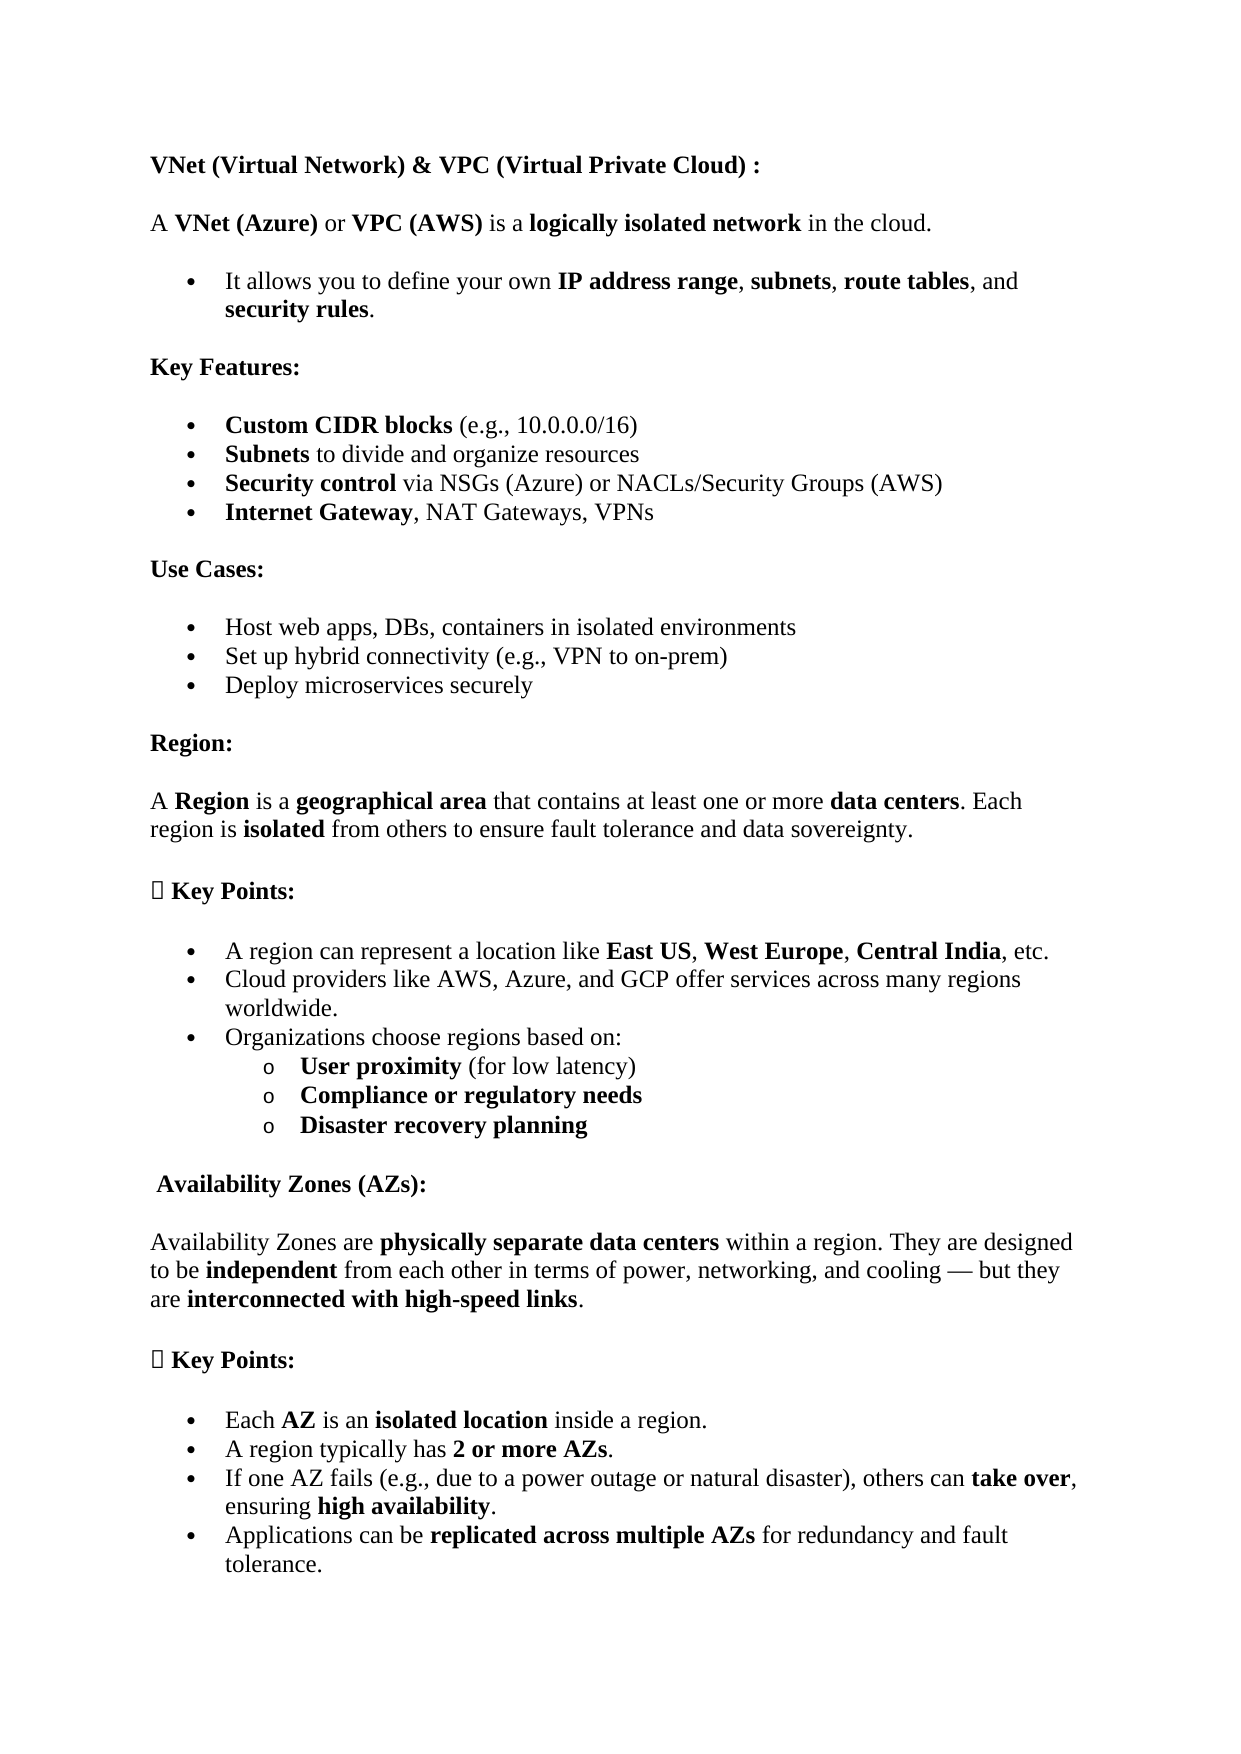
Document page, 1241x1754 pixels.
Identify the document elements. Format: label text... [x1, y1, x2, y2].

list It allows you to define your own IP address range, subnets, route tables, and security rules. [187, 266, 1090, 323]
text Key Features: [150, 352, 1090, 381]
list Disaster recovery planning [262, 1110, 1090, 1139]
text Availability Zones are physically separate data centers within a region. They are designed to be independent from each other in terms of power, networking, and cooling — but they are interconnected with high-speed links. [150, 1227, 1090, 1313]
text A Region is a geographical area that contains at least one or more data centers. Each region is isolated from others to ensure fault tolerance and data sovereignty. [150, 786, 1090, 843]
list Applications can be replicated across multiple AZs for redundancy and fault tolerance. [187, 1520, 1090, 1578]
text Use Cases: [150, 554, 1090, 583]
list Host web apps, DBs, containers in isolated environments [187, 612, 1090, 641]
list If one AZ fails (e.g., due to a power outage or natural disaster), others can take over, ensuring high availability. [187, 1463, 1090, 1520]
list A region can represent a location like East US, West Europe, Central India, etc. [187, 936, 1090, 964]
list Internet Gateway, NAT Gateways, VPNs [187, 497, 1090, 525]
text Availability Zones (AZs): [150, 1169, 1090, 1197]
list Set up hybrid connectivity (e.g., VPN to on-prem) [187, 641, 1090, 670]
list Organizations choose regions based on: [187, 1022, 1090, 1051]
list Subnets to divide and organize resources [187, 439, 1090, 468]
text 🔹 Key Points: [150, 872, 1090, 907]
text A VNet (Azure) or VPC (AWS) is a logically isolated network in the cloud. [150, 208, 1090, 237]
list Compliance or regulatory needs [262, 1080, 1090, 1110]
list Cloud providers like AWS, Azure, and GCP offer services across many regions worldwide. [187, 964, 1090, 1022]
list A region typically has 2 or more AZs. [187, 1434, 1090, 1463]
text Region: [150, 728, 1090, 757]
list Custom CIDR blocks (e.g., 10.0.0.0/16) [187, 410, 1090, 439]
list Security control via NSGs (Azure) or NACLs/Security Groups (AWS) [187, 468, 1090, 497]
list Deploy microservices securely [187, 670, 1090, 699]
list Each AZ is an isolated location inside a region. [187, 1405, 1090, 1434]
text 🔹 Key Points: [150, 1342, 1090, 1376]
text VNet (Virtual Network) & VPC (Virtual Private Cloud) : [150, 150, 1090, 179]
list User proximity (for low latency) [262, 1051, 1090, 1080]
